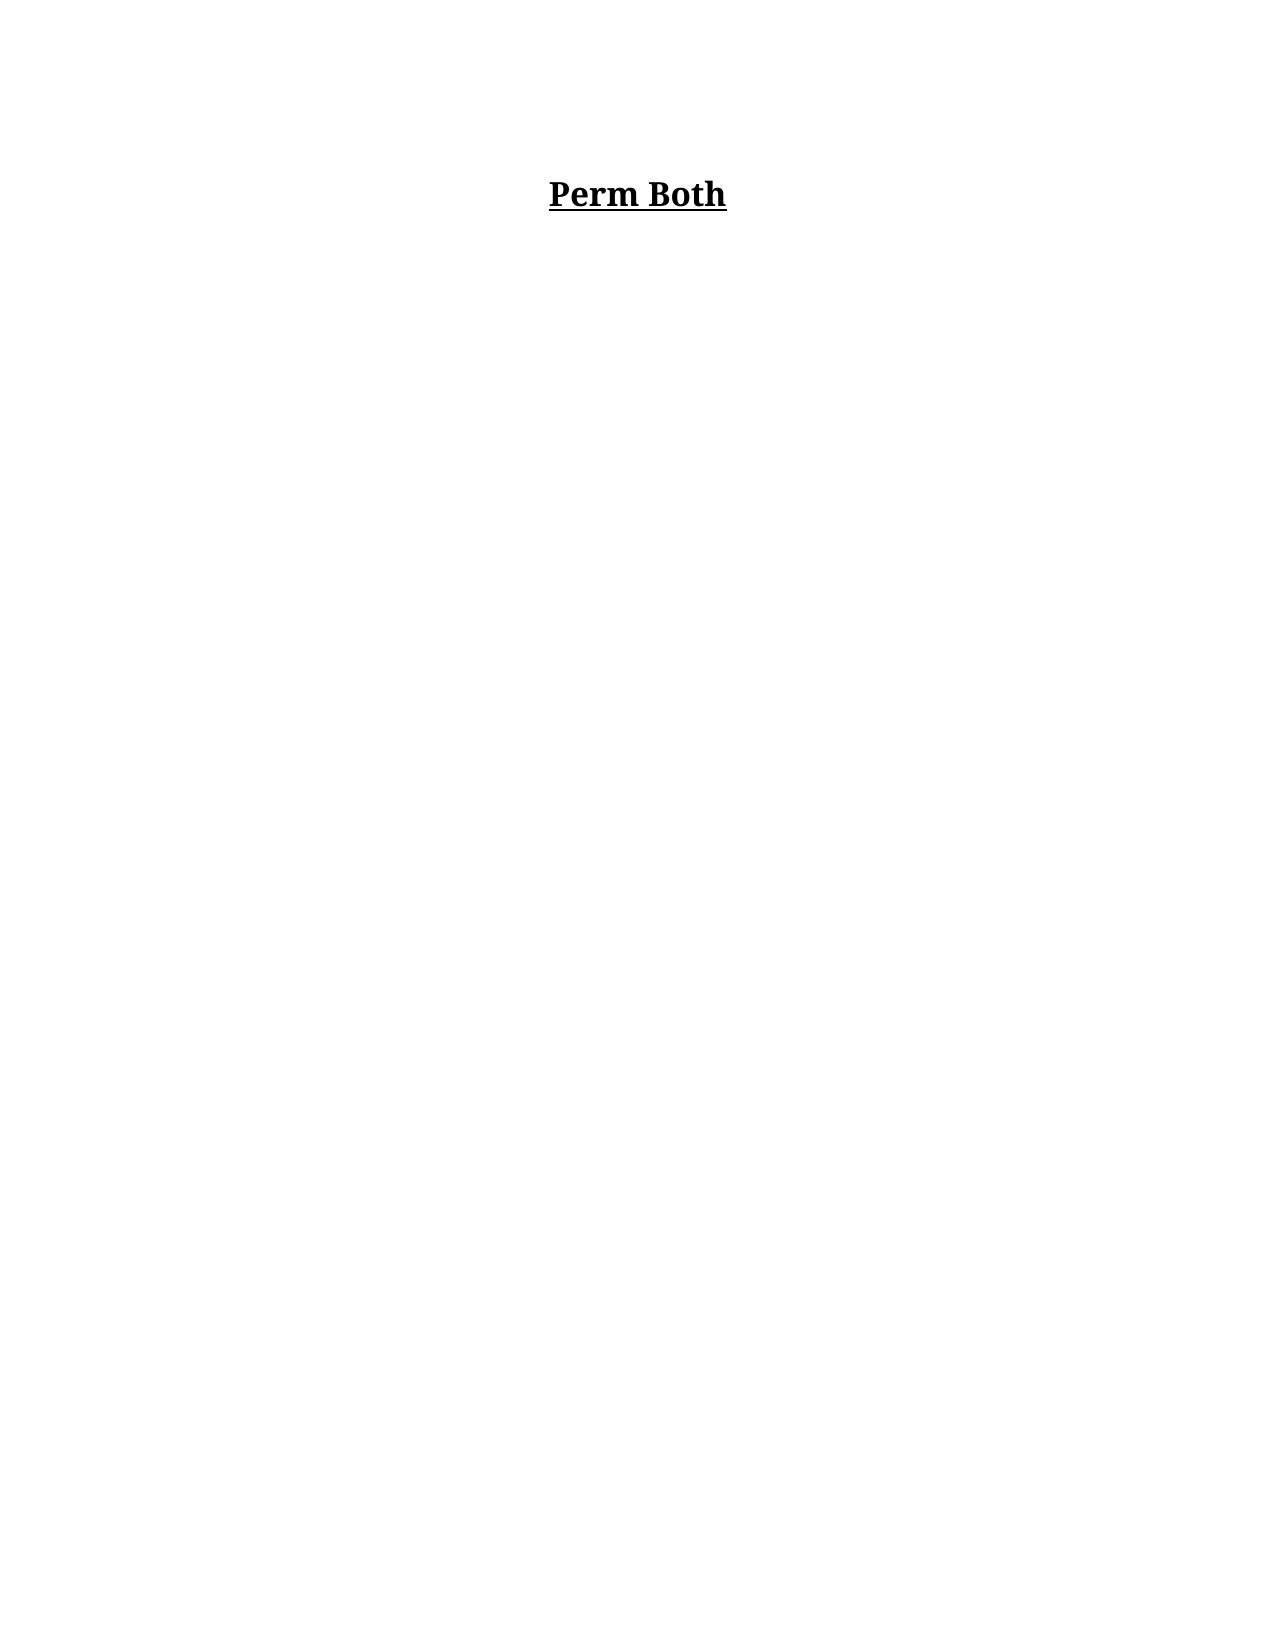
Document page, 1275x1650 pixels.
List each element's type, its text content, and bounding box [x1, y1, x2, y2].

subtitle Perm Both [150, 171, 1125, 216]
